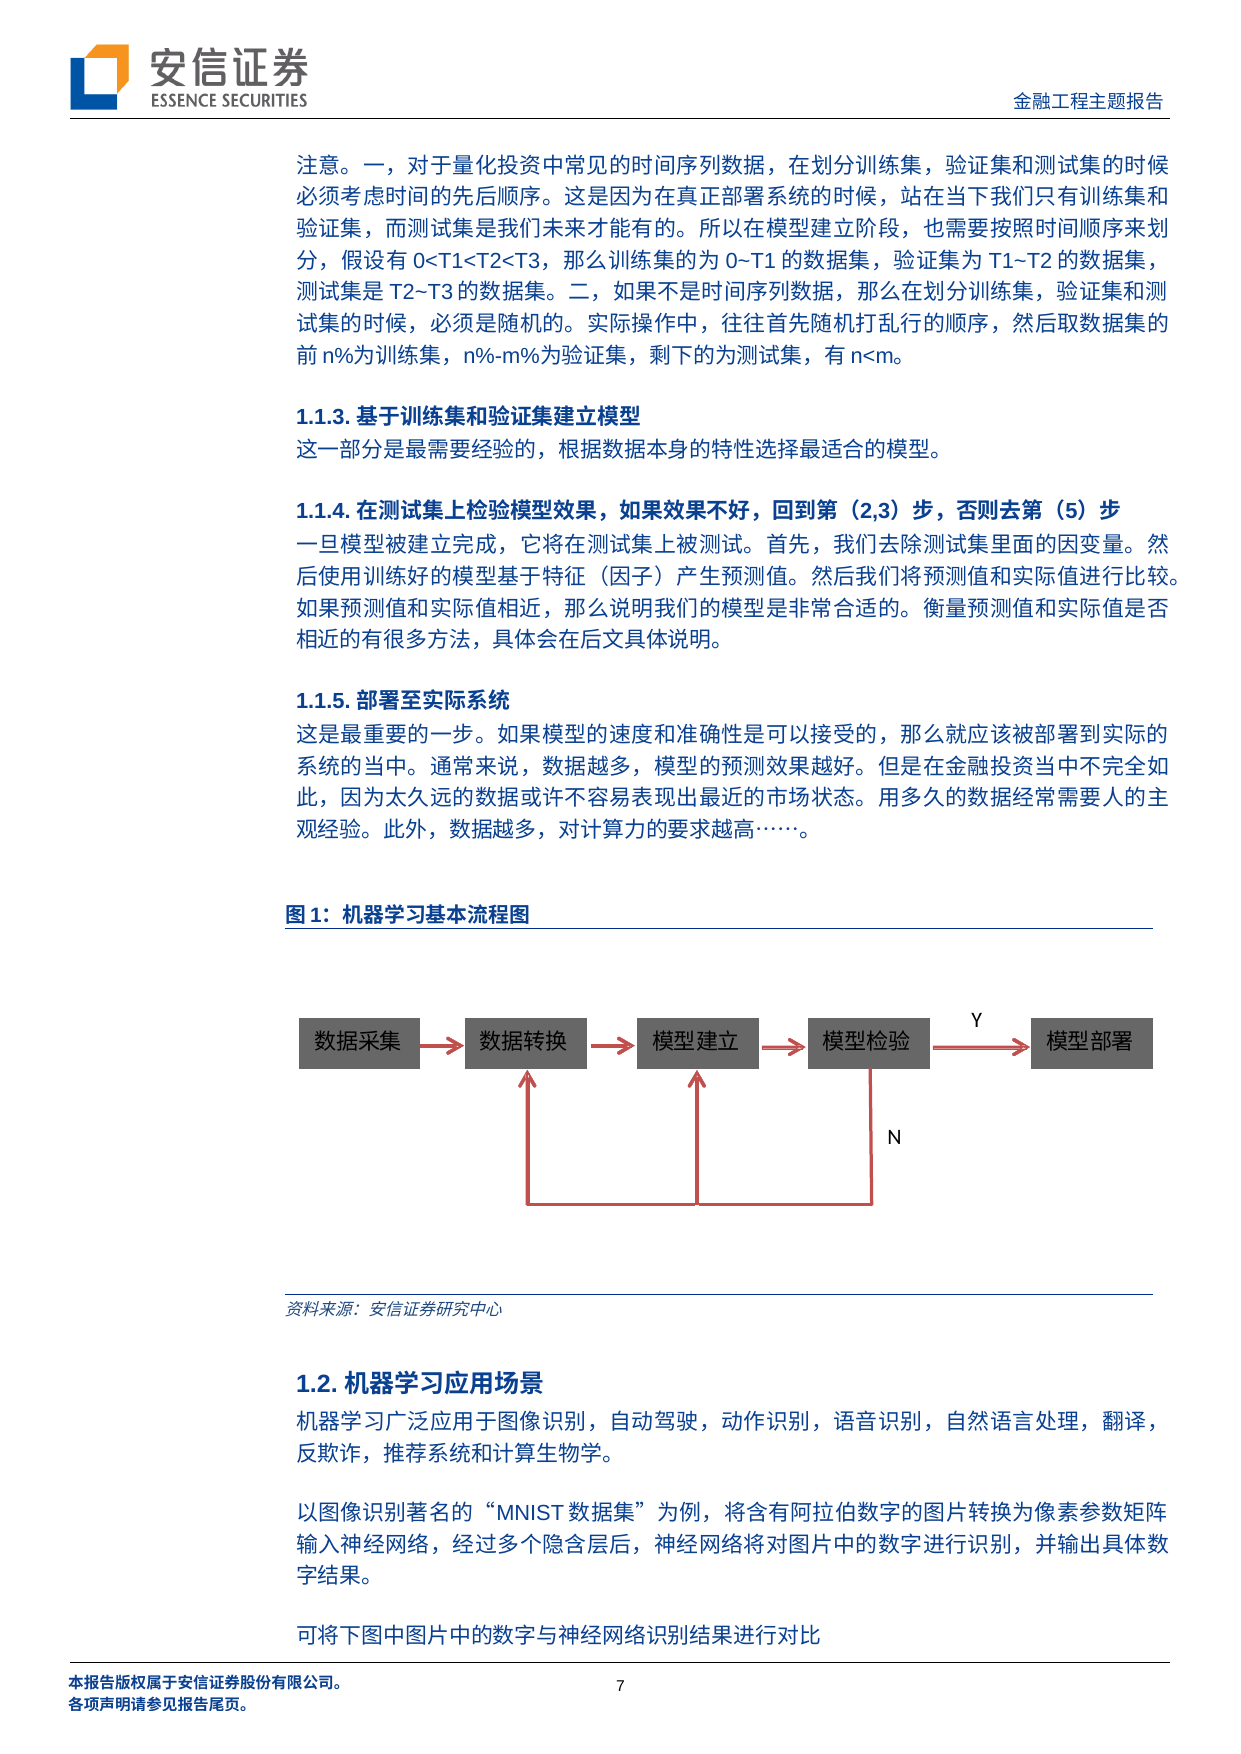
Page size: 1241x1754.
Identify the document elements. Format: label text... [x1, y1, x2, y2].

picture [70, 44, 308, 110]
title 在测试集上检验模型效果，如果效果不好，回到第（2,3）步，否则去第（5）步 [296, 493, 1169, 525]
title 部署至实际系统 [296, 683, 1169, 715]
text 这是最重要的一步。如果模型的速度和准确性是可以接受的，那么就应该被部署到实际的系统的当中。通常来说，数据越多，模型的预测效果越好。但是在金融投资当中不完全如此，因为太久远的数据或许不容易表现出最近的市场状态。用多久的数据经常需要人的主观经验。此外，数据越多，对计算力的要求越高……。 [296, 717, 1169, 844]
title 基于训练集和验证集建立模型 [296, 399, 1169, 430]
text 一旦模型被建立完成，它将在测试集上被测试。首先，我们去除测试集里面的因变量。然后使用训练好的模型基于特征（因子）产生预测值。然后我们将预测值和实际值进行比较。如果预测值和实际值相近，那么说明我们的模型是非常合适的。衡量预测值和实际值是否相近的有很多方法，具体会在后文具体说明。 [296, 527, 1169, 654]
table_cell 资料来源：安信证券研究中心 [285, 1295, 1153, 1332]
title 机器学习应用场景 [296, 1364, 1169, 1400]
table_cell [285, 929, 1153, 1294]
table_header 图1：机器学习基本流程图 [285, 898, 1153, 928]
text 这一部分是最需要经验的，根据数据本身的特性选择最适合的模型。 [296, 432, 1169, 464]
text 以图像识别著名的“MNIST数据集”为例，将含有阿拉伯数字的图片转换为像素参数矩阵输入神经网络，经过多个隐含层后，神经网络将对图片中的数字进行识别，并输出具体数字结果。 [296, 1495, 1169, 1590]
text 机器学习广泛应用于图像识别，自动驾驶，动作识别，语音识别，自然语言处理，翻译，反欺诈，推荐系统和计算生物学。 [296, 1404, 1169, 1467]
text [296, 148, 1169, 369]
text 可将下图中图片中的数字与神经网络识别结果进行对比 [296, 1618, 1169, 1649]
